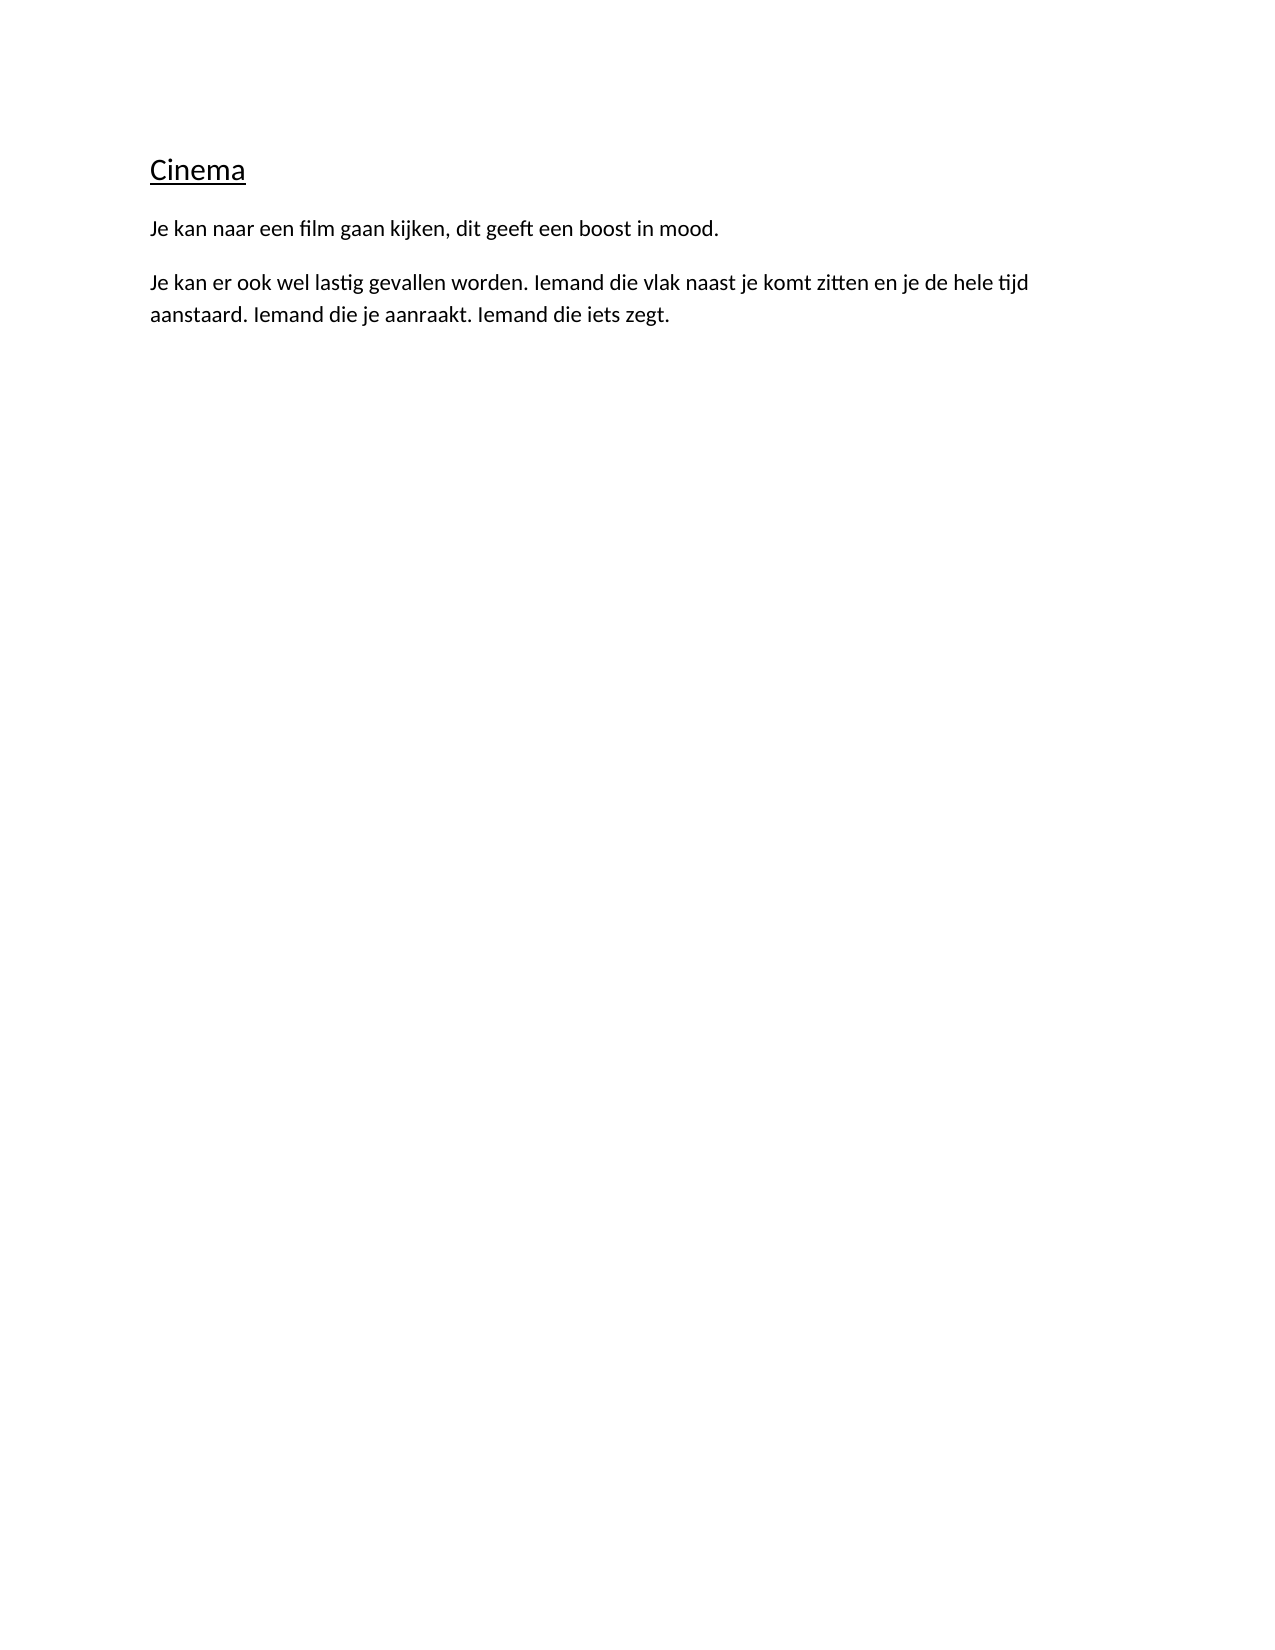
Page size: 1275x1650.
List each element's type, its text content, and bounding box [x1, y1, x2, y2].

text Je kan naar een film gaan kijken, dit geeft een boost in mood. [150, 214, 1125, 243]
text Je kan er ook wel lastig gevallen worden. Iemand die vlak naast je komt zitten en je de hele tijd aanstaard. Iemand die je aanraakt. Iemand die iets zegt. [150, 268, 1125, 328]
text Cinema [150, 150, 1125, 188]
